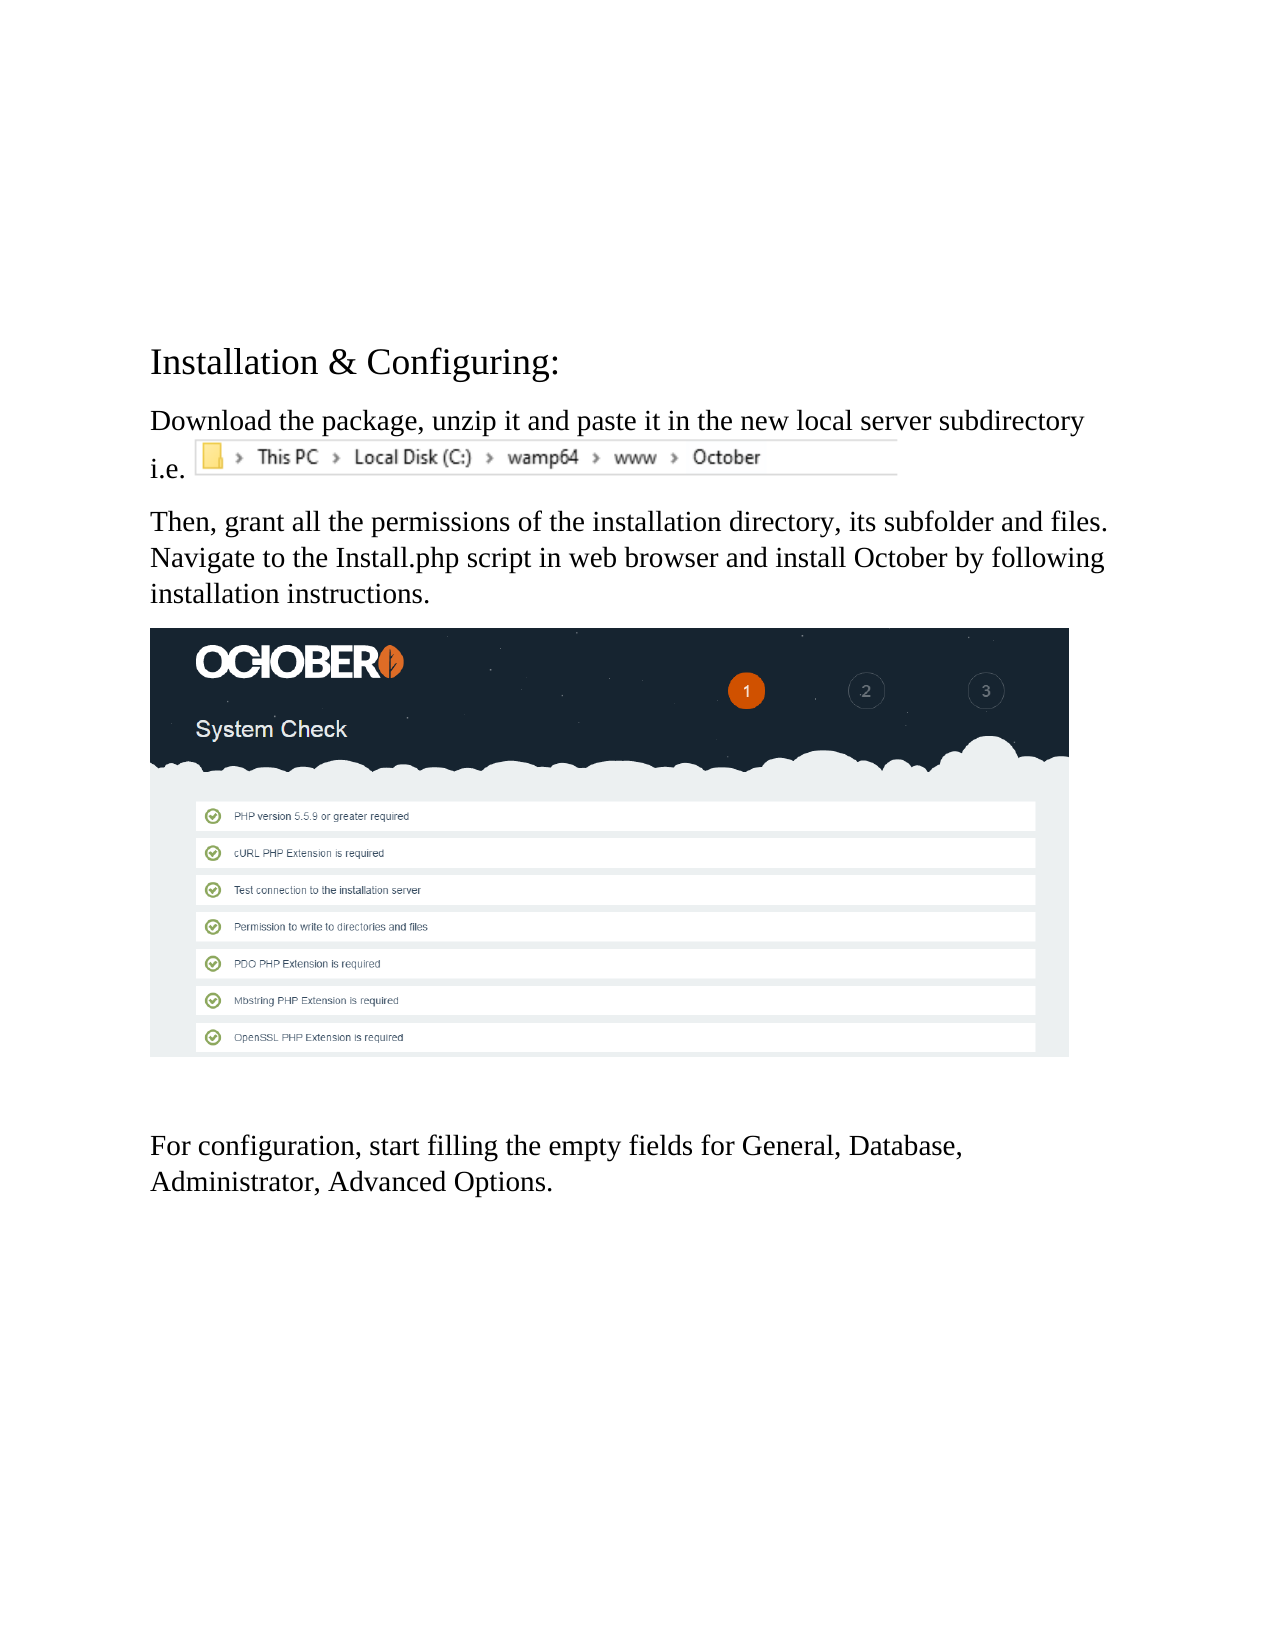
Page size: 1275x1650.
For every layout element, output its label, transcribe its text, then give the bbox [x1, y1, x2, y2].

text For configuration, start filling the empty fields for General, Database, Administrator, Advanced Options. [150, 1128, 1125, 1198]
text Then, grant all the permissions of the installation directory, its subfolder and files. Navigate to the Install.php script in web browser and install October by following installation instructions. [150, 504, 1125, 609]
picture [192, 439, 898, 479]
text Installation & Configuring: [150, 340, 1125, 383]
picture [150, 628, 1069, 1057]
